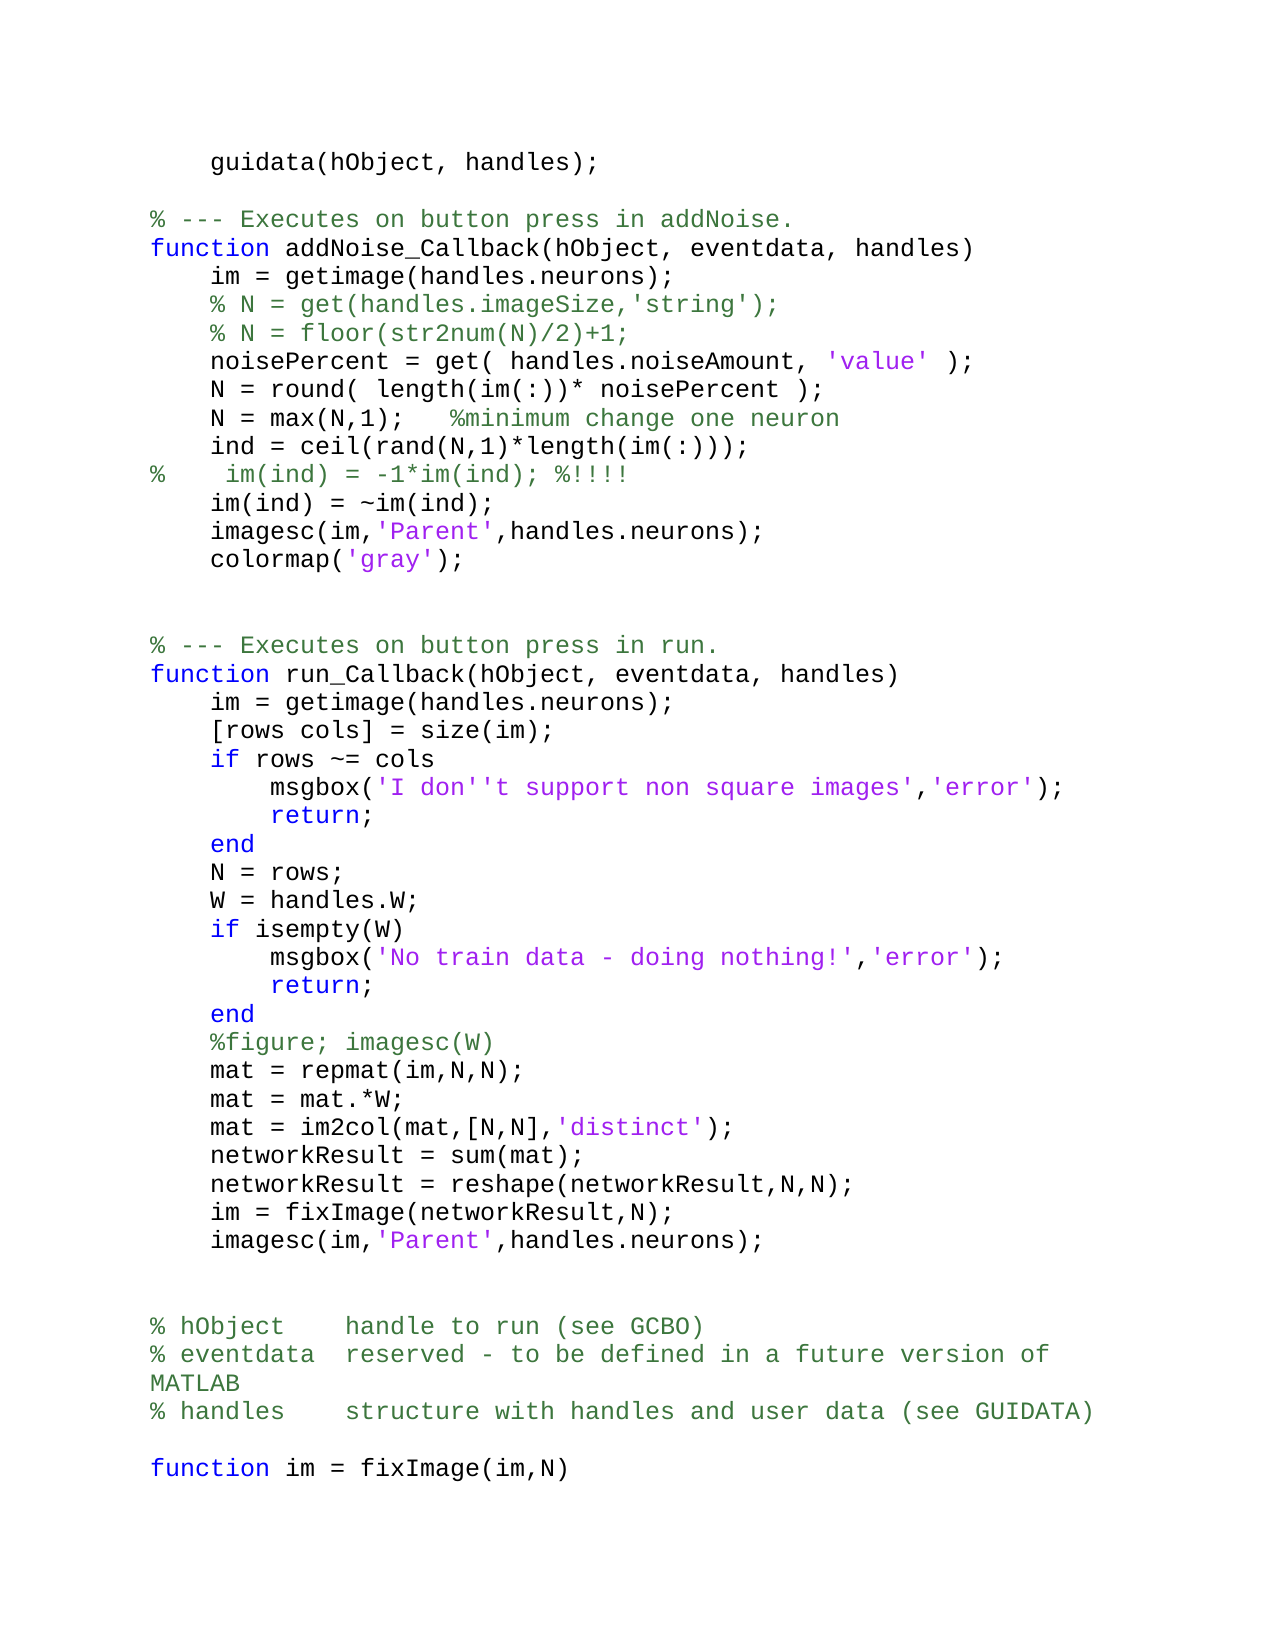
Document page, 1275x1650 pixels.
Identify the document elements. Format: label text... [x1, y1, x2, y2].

text networkResult = sum(mat); [150, 1143, 1125, 1171]
text imagesc(im,'Parent',handles.neurons); [150, 1228, 1125, 1256]
text W = handles.W; [150, 888, 1125, 916]
text msgbox('No train data - doing nothing!','error'); [150, 944, 1125, 973]
text noisePercent = get( handles.noiseAmount, 'value' ); [150, 349, 1125, 377]
text % eventdata reserved - to be defined in a future version of MATLAB [150, 1342, 1125, 1399]
text if rows ~= cols [150, 746, 1125, 774]
text mat = mat.*W; [150, 1086, 1125, 1114]
text function im = fixImage(im,N) [150, 1456, 1125, 1484]
text N = rows; [150, 859, 1125, 888]
text % hObject handle to run (see GCBO) [150, 1314, 1125, 1342]
text % N = get(handles.imageSize,'string'); [150, 292, 1125, 320]
text networkResult = reshape(networkResult,N,N); [150, 1171, 1125, 1199]
text im = fixImage(networkResult,N); [150, 1199, 1125, 1228]
text function run_Callback(hObject, eventdata, handles) [150, 661, 1125, 689]
text imagesc(im,'Parent',handles.neurons); [150, 519, 1125, 547]
text mat = im2col(mat,[N,N],'distinct'); [150, 1114, 1125, 1143]
text % im(ind) = -1*im(ind); %!!!! [150, 462, 1125, 490]
text mat = repmat(im,N,N); [150, 1058, 1125, 1086]
text [rows cols] = size(im); [150, 718, 1125, 746]
text % --- Executes on button press in addNoise. [150, 207, 1125, 235]
text guidata(hObject, handles); [150, 150, 1125, 178]
text % --- Executes on button press in run. [150, 633, 1125, 661]
text return; [150, 803, 1125, 831]
text %figure; imagesc(W) [150, 1029, 1125, 1058]
text return; [150, 973, 1125, 1001]
text colormap('gray'); [150, 547, 1125, 575]
text % handles structure with handles and user data (see GUIDATA) [150, 1399, 1125, 1427]
text N = max(N,1); %minimum change one neuron [150, 405, 1125, 434]
text end [150, 831, 1125, 859]
text % N = floor(str2num(N)/2)+1; [150, 320, 1125, 349]
text end [150, 1001, 1125, 1029]
text function addNoise_Callback(hObject, eventdata, handles) [150, 235, 1125, 264]
text im = getimage(handles.neurons); [150, 689, 1125, 718]
text im = getimage(handles.neurons); [150, 264, 1125, 292]
text N = round( length(im(:))* noisePercent ); [150, 377, 1125, 405]
text if isempty(W) [150, 916, 1125, 944]
text ind = ceil(rand(N,1)*length(im(:))); [150, 434, 1125, 462]
text im(ind) = ~im(ind); [150, 490, 1125, 519]
text msgbox('I don''t support non square images','error'); [150, 774, 1125, 803]
